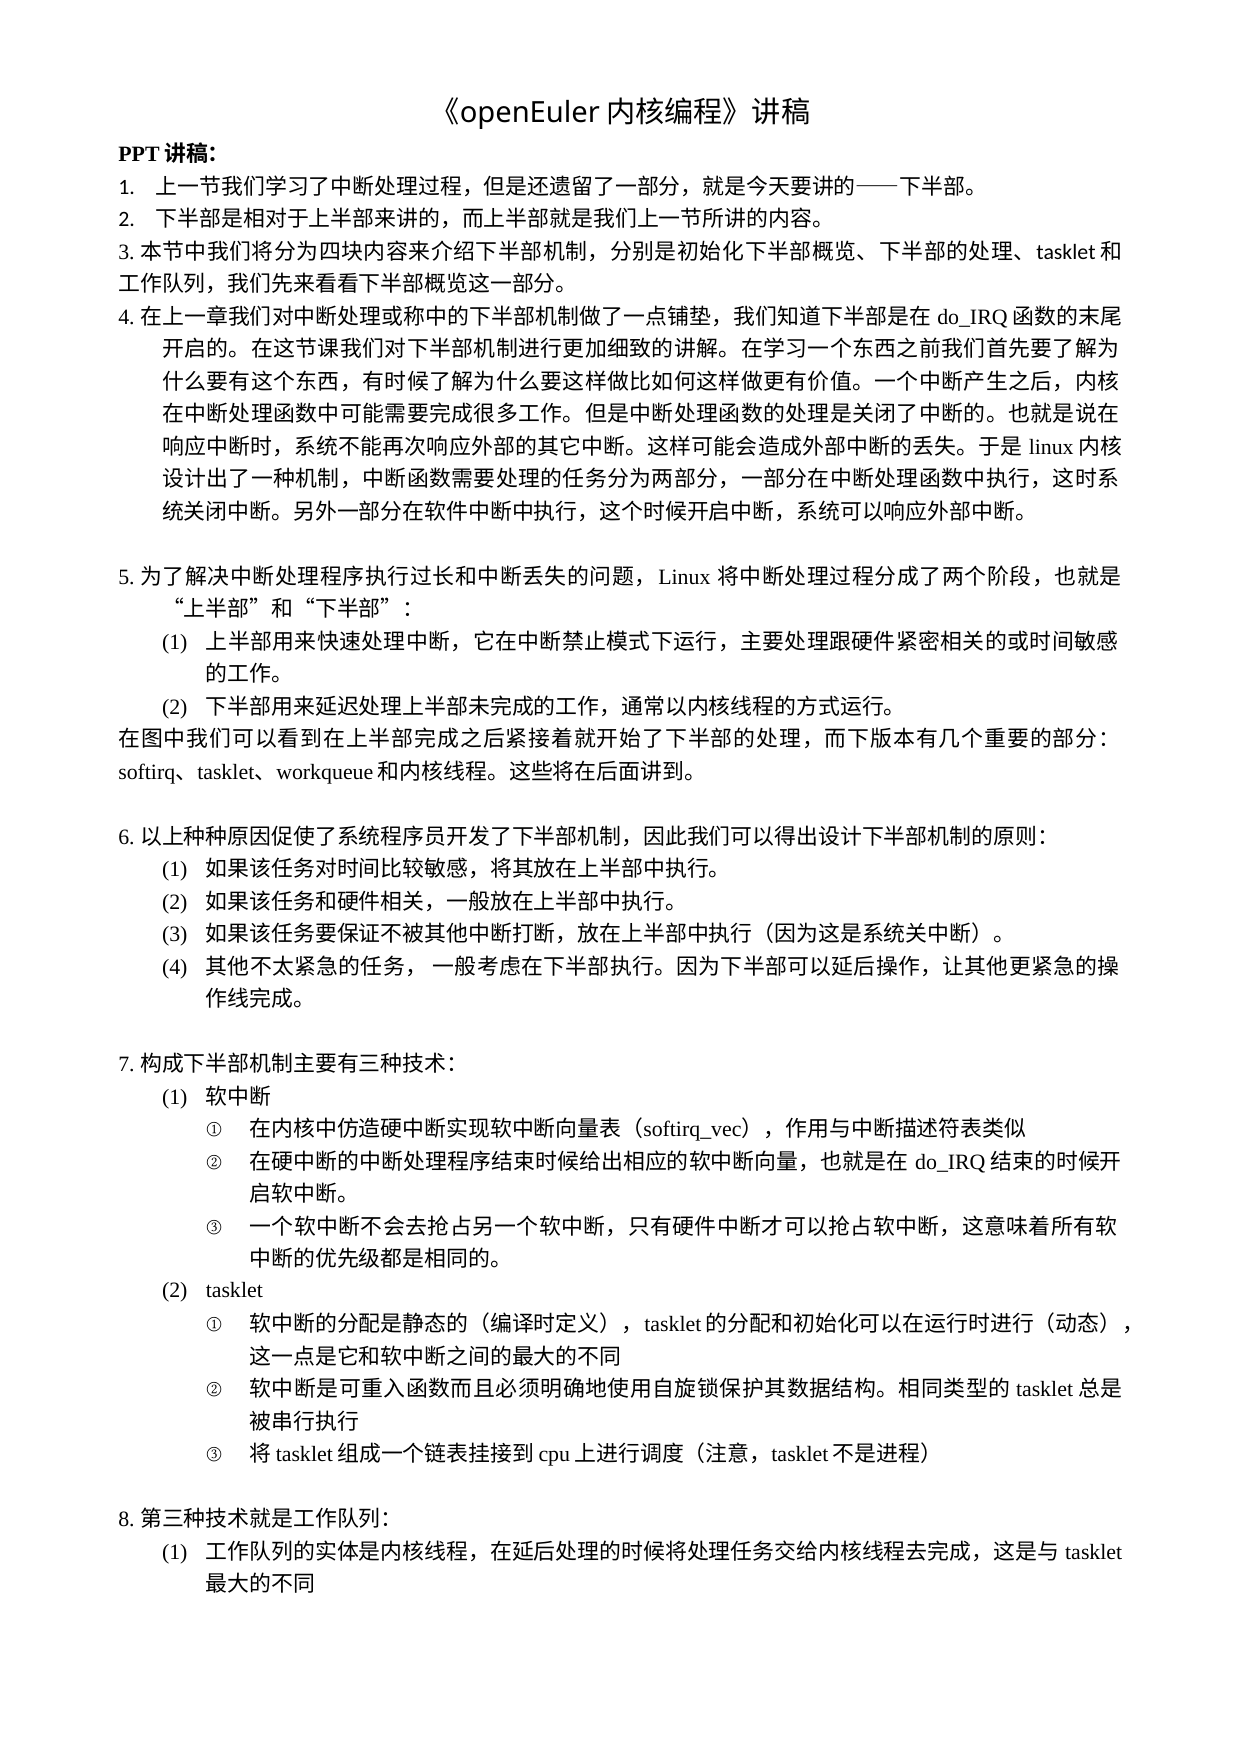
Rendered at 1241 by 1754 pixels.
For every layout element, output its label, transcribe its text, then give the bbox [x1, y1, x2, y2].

list 在硬中断的中断处理程序结束时候给出相应的软中断向量，也就是在do_IRQ结束的时候开启软中断。 [206, 1143, 1122, 1208]
list 软中断 [162, 1078, 1122, 1111]
list 本节中我们将分为四块内容来介绍下半部机制，分别是初始化下半部概览、下半部的处理、tasklet和工作队列，我们先来看看下半部概览这一部分。 [118, 233, 1122, 298]
list 软中断的分配是静态的（编译时定义），tasklet的分配和初始化可以在运行时进行（动态），这一点是它和软中断之间的最大的不同 [206, 1306, 1122, 1371]
list 下半部是相对于上半部来讲的，而上半部就是我们上一节所讲的内容。 [118, 201, 1122, 233]
list 上半部用来快速处理中断，它在中断禁止模式下运行，主要处理跟硬件紧密相关的或时间敏感的工作。 [162, 623, 1122, 688]
list tasklet [162, 1273, 1122, 1306]
list 以上种种原因促使了系统程序员开发了下半部机制，因此我们可以得出设计下半部机制的原则： [118, 818, 1122, 851]
list 为了解决中断处理程序执行过长和中断丢失的问题，Linux 将中断处理过程分成了两个阶段，也就是“上半部”和“下半部”： [118, 558, 1122, 623]
list 在上一章我们对中断处理或称中的下半部机制做了一点铺垫，我们知道下半部是在do_IRQ函数的末尾开启的。在这节课我们对下半部机制进行更加细致的讲解。在学习一个东西之前我们首先要了解为什么要有这个东西，有时候了解为什么要这样做比如何这样做更有价值。一个中断产生之后，内核在中断处理函数中可能需要完成很多工作。但是中断处理函数的处理是关闭了中断的。也就是说在响应中断时，系统不能再次响应外部的其它中断。这样可能会造成外部中断的丢失。于是linux内核设计出了一种机制，中断函数需要处理的任务分为两部分，一部分在中断处理函数中执行，这时系统关闭中断。另外一部分在软件中断中执行，这个时候开启中断，系统可以响应外部中断。 [118, 298, 1122, 526]
list 工作队列的实体是内核线程，在延后处理的时候将处理任务交给内核线程去完成，这是与tasklet最大的不同 [162, 1533, 1122, 1598]
list 如果该任务和硬件相关，一般放在上半部中执行。 [162, 883, 1122, 916]
list 其他不太紧急的任务， 一般考虑在下半部执行。因为下半部可以延后操作，让其他更紧急的操作线完成。 [162, 948, 1122, 1013]
text PPT讲稿： [118, 136, 1122, 168]
list 将tasklet组成一个链表挂接到cpu上进行调度（注意，tasklet不是进程） [206, 1436, 1122, 1468]
list 如果该任务要保证不被其他中断打断，放在上半部中执行（因为这是系统关中断）。 [162, 916, 1122, 948]
list 如果该任务对时间比较敏感，将其放在上半部中执行。 [162, 851, 1122, 883]
list 第三种技术就是工作队列： [118, 1501, 1122, 1533]
list 构成下半部机制主要有三种技术： [118, 1046, 1122, 1078]
list 在内核中仿造硬中断实现软中断向量表（softirq_vec），作用与中断描述符表类似 [206, 1111, 1122, 1143]
list 上一节我们学习了中断处理过程，但是还遗留了一部分，就是今天要讲的——下半部。 [118, 168, 1122, 201]
list 下半部用来延迟处理上半部未完成的工作，通常以内核线程的方式运行。 [162, 688, 1122, 721]
list 软中断是可重入函数而且必须明确地使用自旋锁保护其数据结构。相同类型的tasklet总是被串行执行 [206, 1371, 1122, 1436]
list 一个软中断不会去抢占另一个软中断，只有硬件中断才可以抢占软中断，这意味着所有软中断的优先级都是相同的。 [206, 1208, 1122, 1273]
text 在图中我们可以看到在上半部完成之后紧接着就开始了下半部的处理，而下版本有几个重要的部分：softirq、tasklet、workqueue和内核线程。这些将在后面讲到。 [118, 721, 1122, 786]
